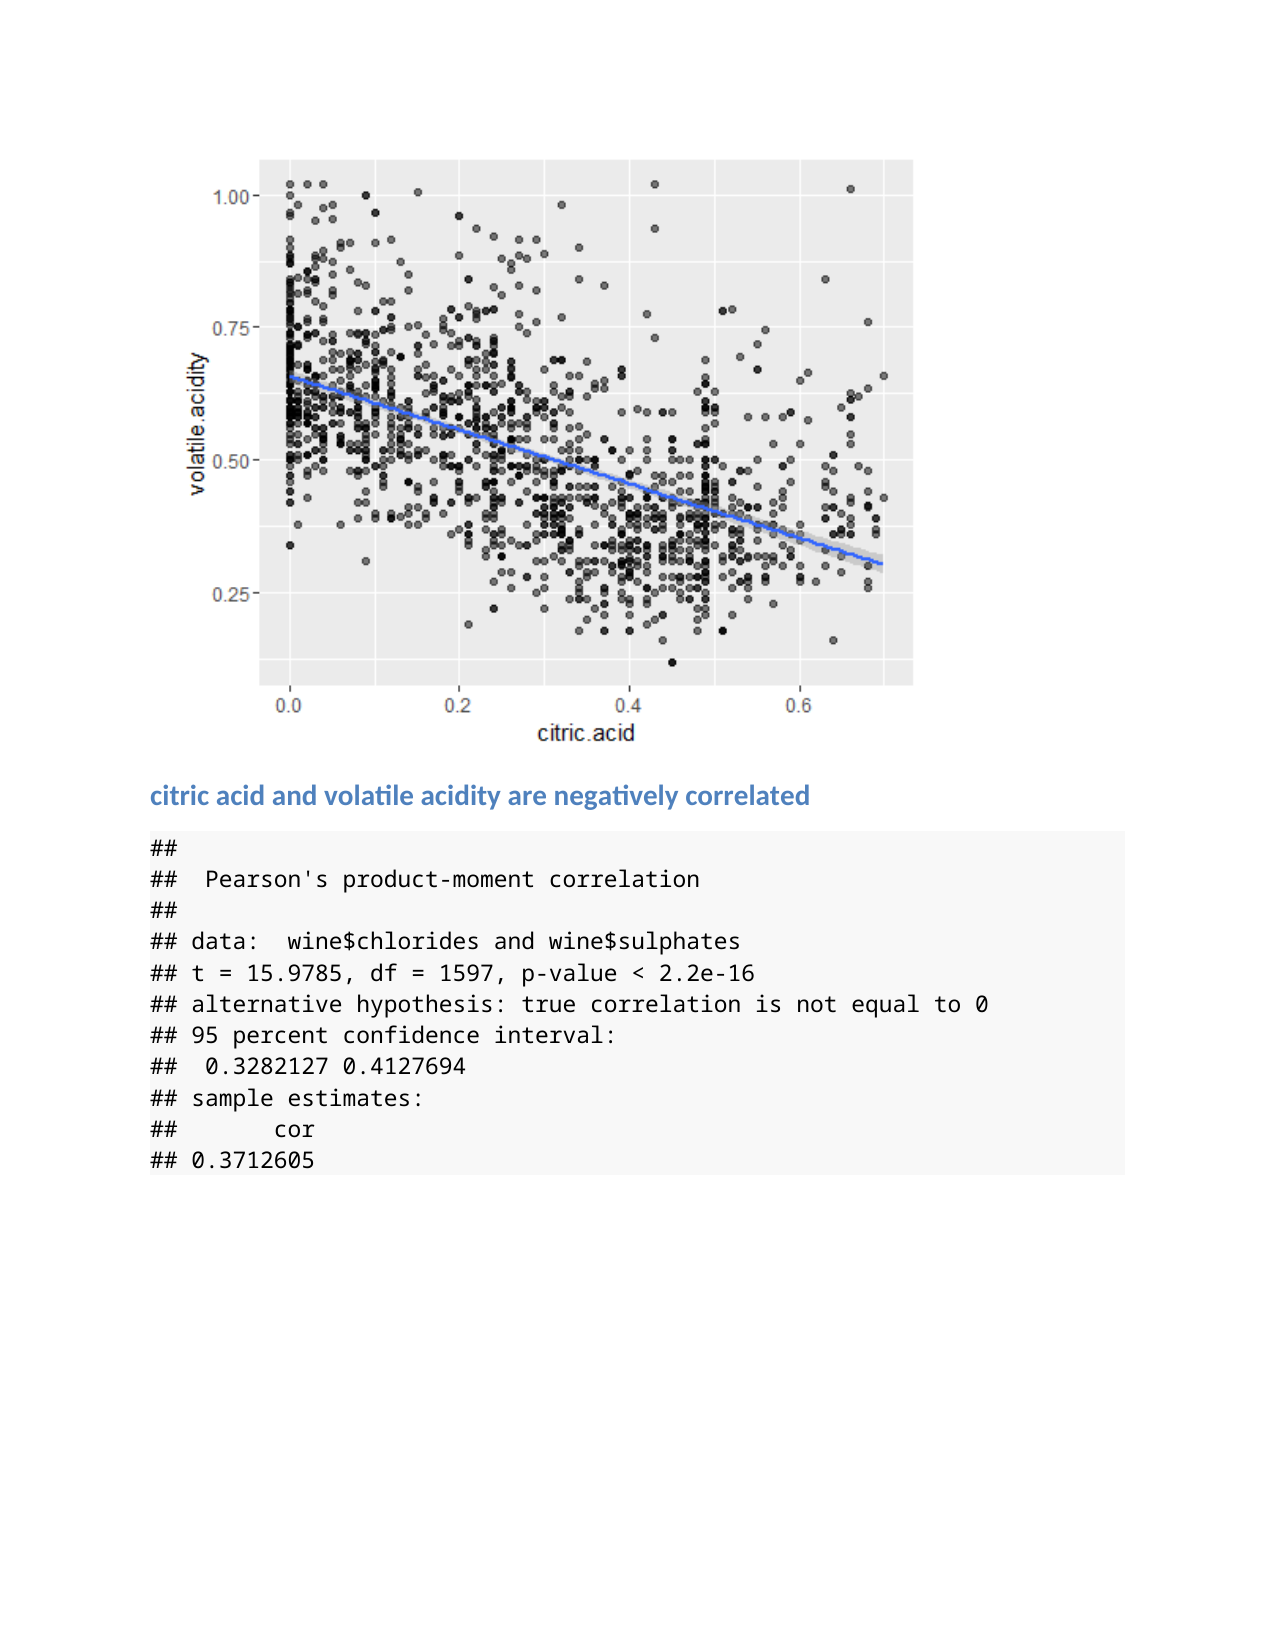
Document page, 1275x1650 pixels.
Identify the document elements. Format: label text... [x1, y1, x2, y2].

subtitle citric acid and volatile acidity are negatively correlated [150, 777, 1125, 813]
text ## ## Pearson's product-moment correlation ## ## data: wine$chlorides and wine$sulphates ## t = 15.9785, df = 1597, p-value < 2.2e-16 ## alternative hypothesis: true correlation is not equal to 0 ## 95 percent confidence interval: ## 0.3282127 0.4127694 ## sample estimates: ## cor ## 0.3712605 [150, 831, 1125, 1175]
picture [168, 150, 925, 757]
